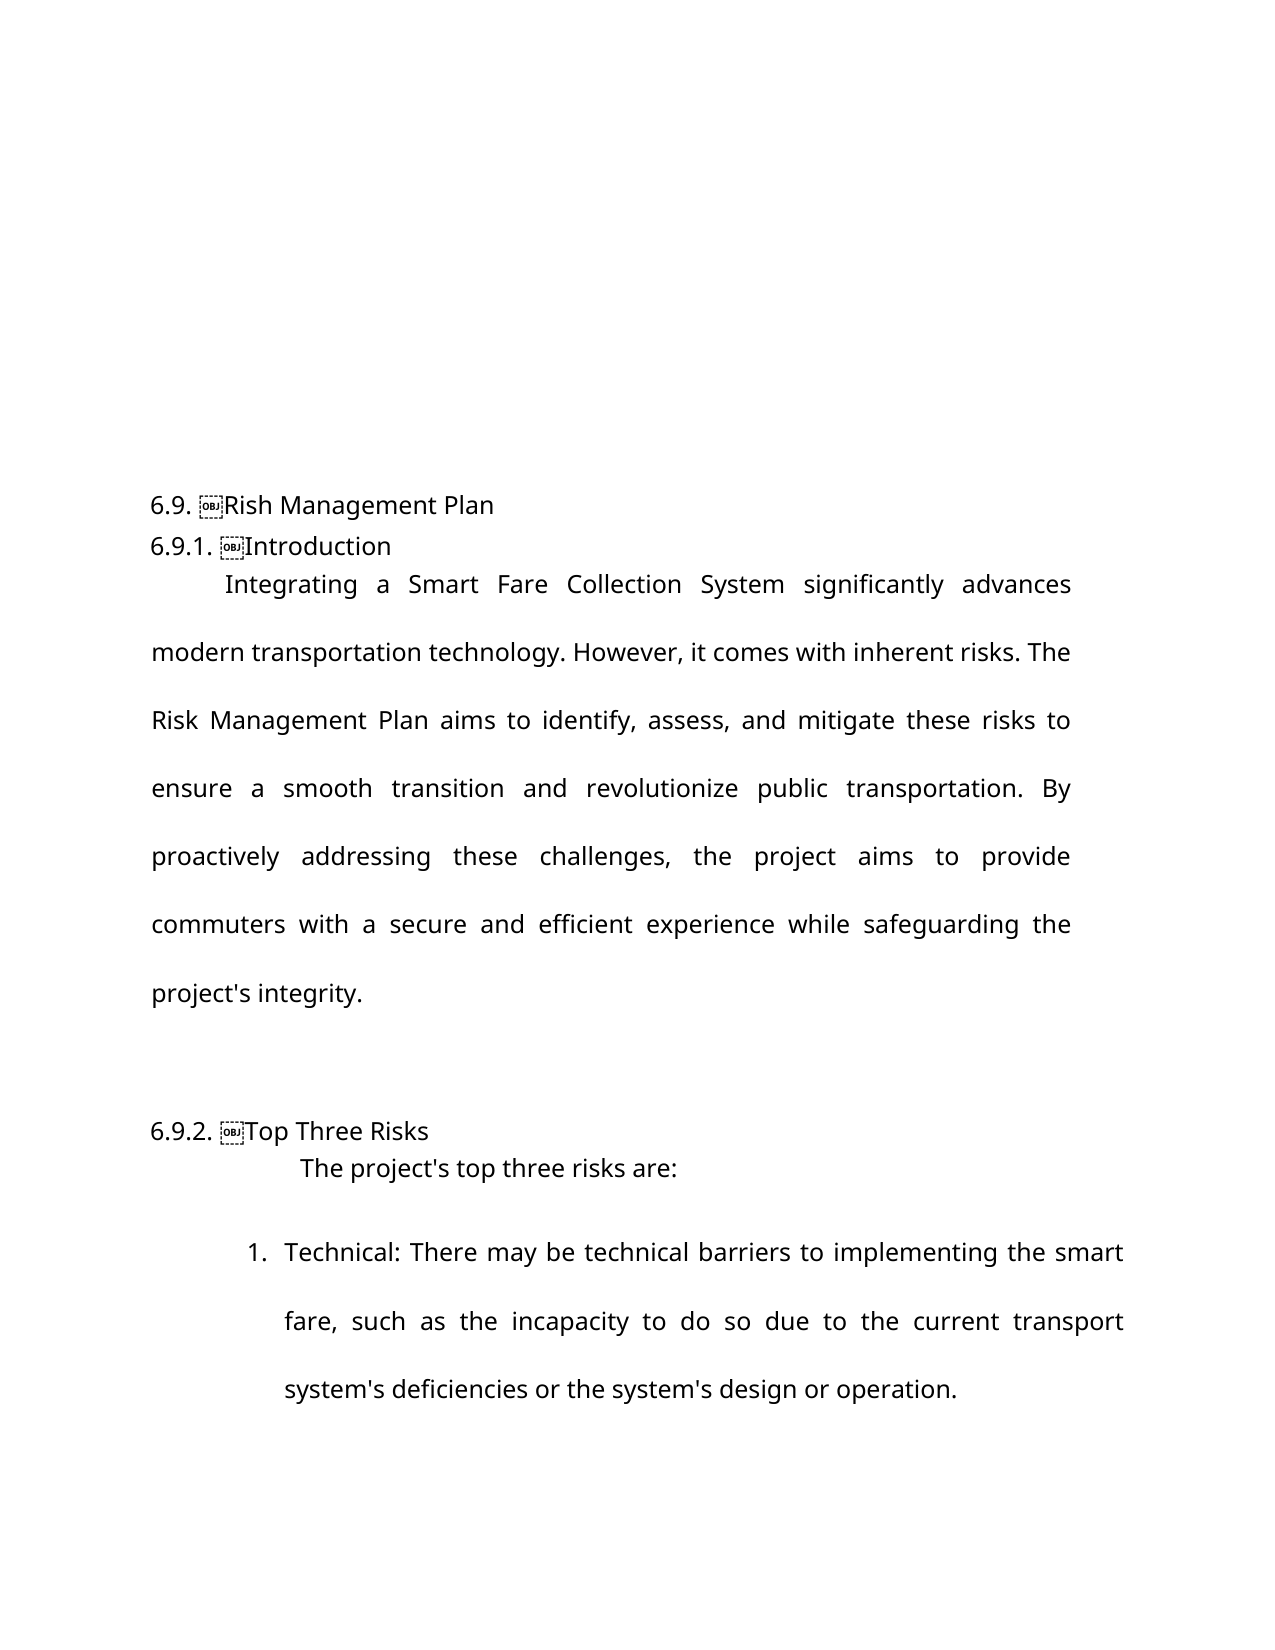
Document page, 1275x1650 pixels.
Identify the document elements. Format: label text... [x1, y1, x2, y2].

subtitle 6.9. ￼Rish Management Plan [150, 487, 1072, 522]
text The project's top three risks are: [226, 1151, 1072, 1185]
list Technical: There may be technical barriers to implementing the smart fare, such as the incapacity to do so due to the current transport system's deficiencies or the system's design or operation. [247, 1235, 1125, 1405]
subtitle 6.9.1. ￼Introduction [150, 529, 1072, 563]
text Integrating a Smart Fare Collection System significantly advances modern transportation technology. However, it comes with inherent risks. The Risk Management Plan aims to identify, assess, and mitigate these risks to ensure a smooth transition and revolutionize public transportation. By proactively addressing these challenges, the project aims to provide commuters with a secure and efficient experience while safeguarding the project's integrity. [151, 566, 1072, 1009]
subtitle 6.9.2. ￼Top Three Risks [150, 1113, 1072, 1147]
